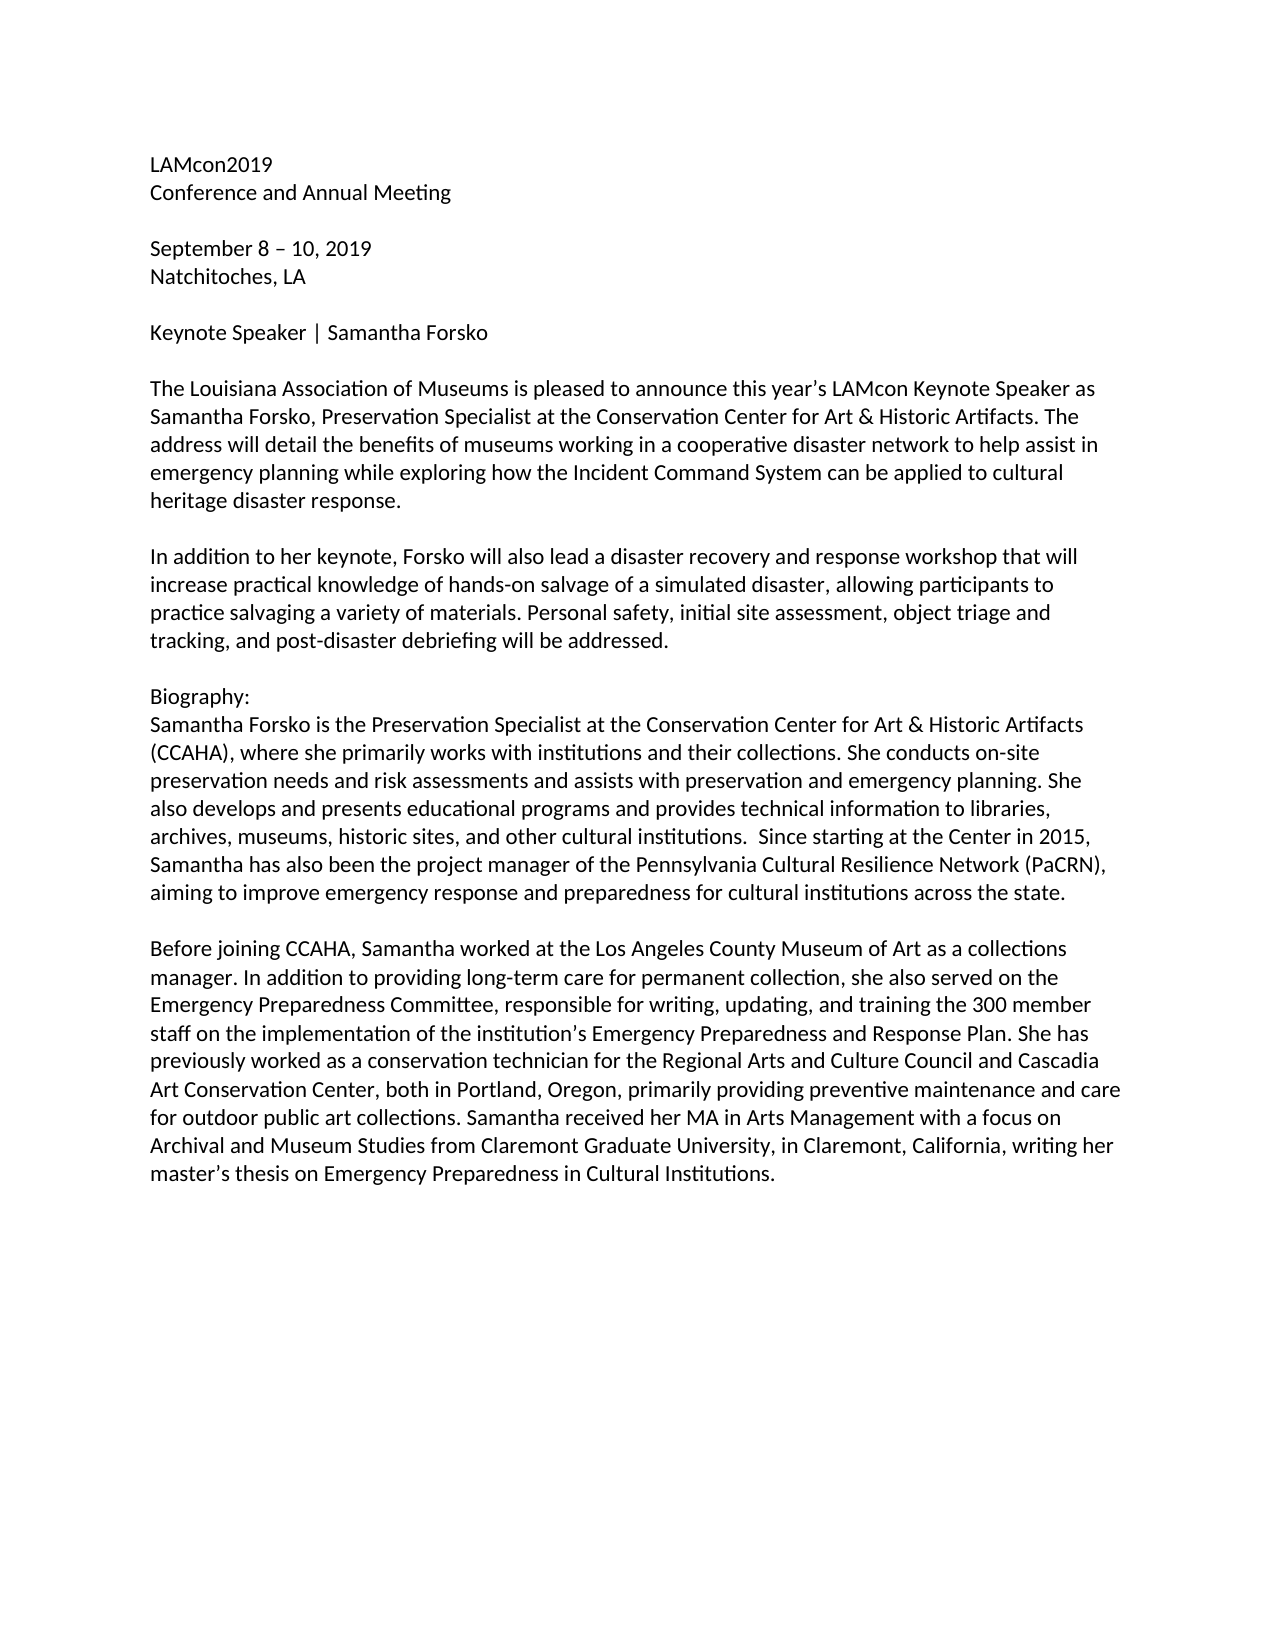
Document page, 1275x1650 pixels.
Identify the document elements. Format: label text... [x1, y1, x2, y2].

text In addition to her keynote, Forsko will also lead a disaster recovery and response workshop that will increase practical knowledge of hands-on salvage of a simulated disaster, allowing participants to practice salvaging a variety of materials. Personal safety, initial site assessment, object triage and tracking, and post-disaster debriefing will be addressed. [150, 542, 1125, 682]
text Biography: Samantha Forsko is the Preservation Specialist at the Conservation Center for Art & Historic Artifacts (CCAHA), where she primarily works with institutions and their collections. She conducts on-site preservation needs and risk assessments and assists with preservation and emergency planning. She also develops and presents educational programs and provides technical information to libraries, archives, museums, historic sites, and other cultural institutions. Since starting at the Center in 2015, Samantha has also been the project manager of the Pennsylvania Cultural Resilience Network (PaCRN), aiming to improve emergency response and preparedness for cultural institutions across the state. [150, 682, 1125, 907]
text September 8 – 10, 2019 [150, 234, 1125, 262]
text Before joining CCAHA, Samantha worked at the Los Angeles County Museum of Art as a collections manager. In addition to providing long-term care for permanent collection, she also served on the Emergency Preparedness Committee, responsible for writing, updating, and training the 300 member staff on the implementation of the institution’s Emergency Preparedness and Response Plan. She has previously worked as a conservation technician for the Regional Arts and Culture Council and Cascadia Art Conservation Center, both in Portland, Oregon, primarily providing preventive maintenance and care for outdoor public art collections. Samantha received her MA in Arts Management with a focus on Archival and Museum Studies from Claremont Graduate University, in Claremont, California, writing her master’s thesis on Emergency Preparedness in Cultural Institutions. [150, 934, 1125, 1187]
text Conference and Annual Meeting [150, 178, 1125, 206]
text Natchitoches, LA [150, 262, 1125, 290]
text LAMcon2019 [150, 150, 1125, 178]
text The Louisiana Association of Museums is pleased to announce this year’s LAMcon Keynote Speaker as Samantha Forsko, Preservation Specialist at the Conservation Center for Art & Historic Artifacts. The address will detail the benefits of museums working in a cooperative disaster network to help assist in emergency planning while exploring how the Incident Command System can be applied to cultural heritage disaster response. [150, 374, 1125, 542]
text Keynote Speaker | Samantha Forsko [150, 318, 1125, 346]
